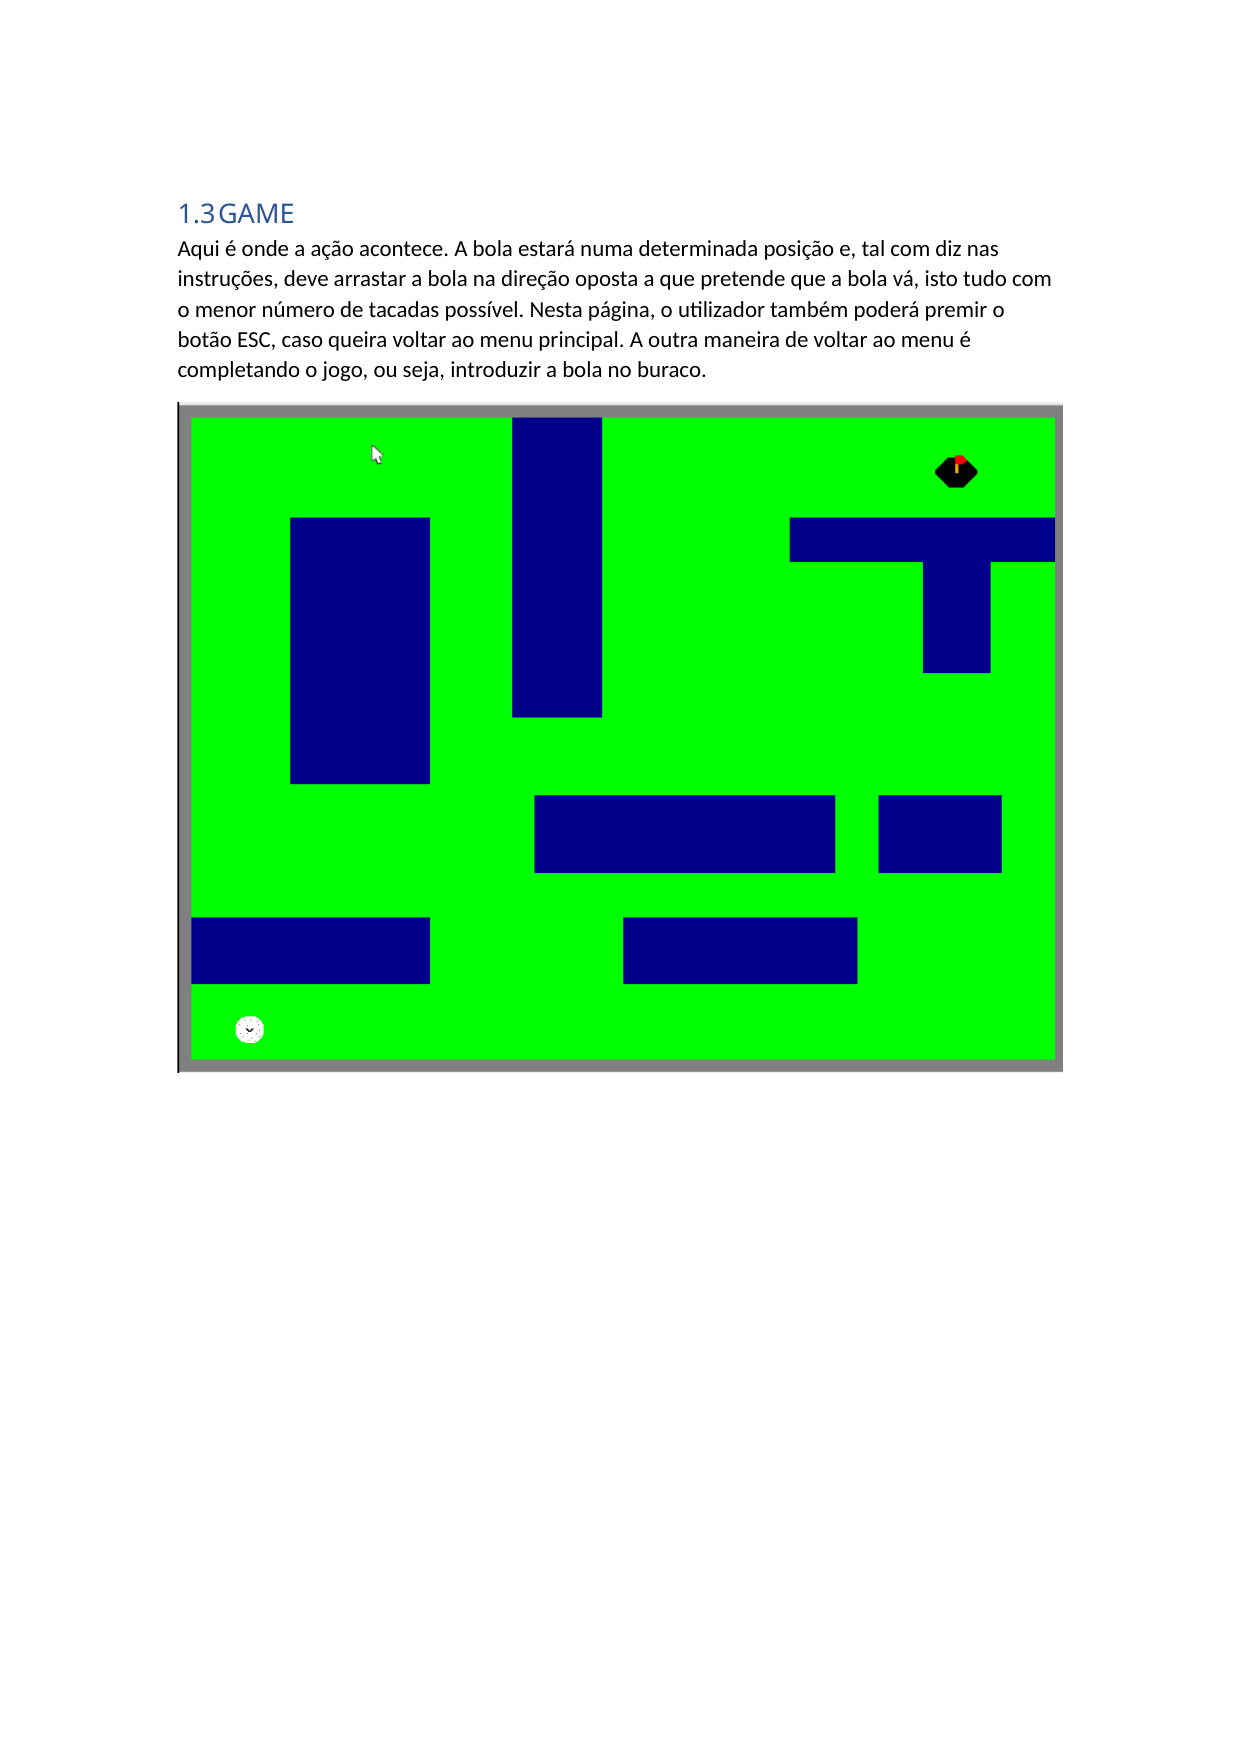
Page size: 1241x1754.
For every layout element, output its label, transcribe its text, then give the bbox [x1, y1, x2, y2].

subtitle GAME [177, 194, 1063, 231]
text Aqui é onde a ação acontece. A bola estará numa determinada posição e, tal com diz nas instruções, deve arrastar a bola na direção oposta a que pretende que a bola vá, isto tudo com o menor número de tacadas possível. Nesta página, o utilizador também poderá premir o botão ESC, caso queira voltar ao menu principal. A outra maneira de voltar ao menu é completando o jogo, ou seja, introduzir a bola no buraco. [177, 234, 1063, 383]
picture [177, 402, 1063, 1073]
